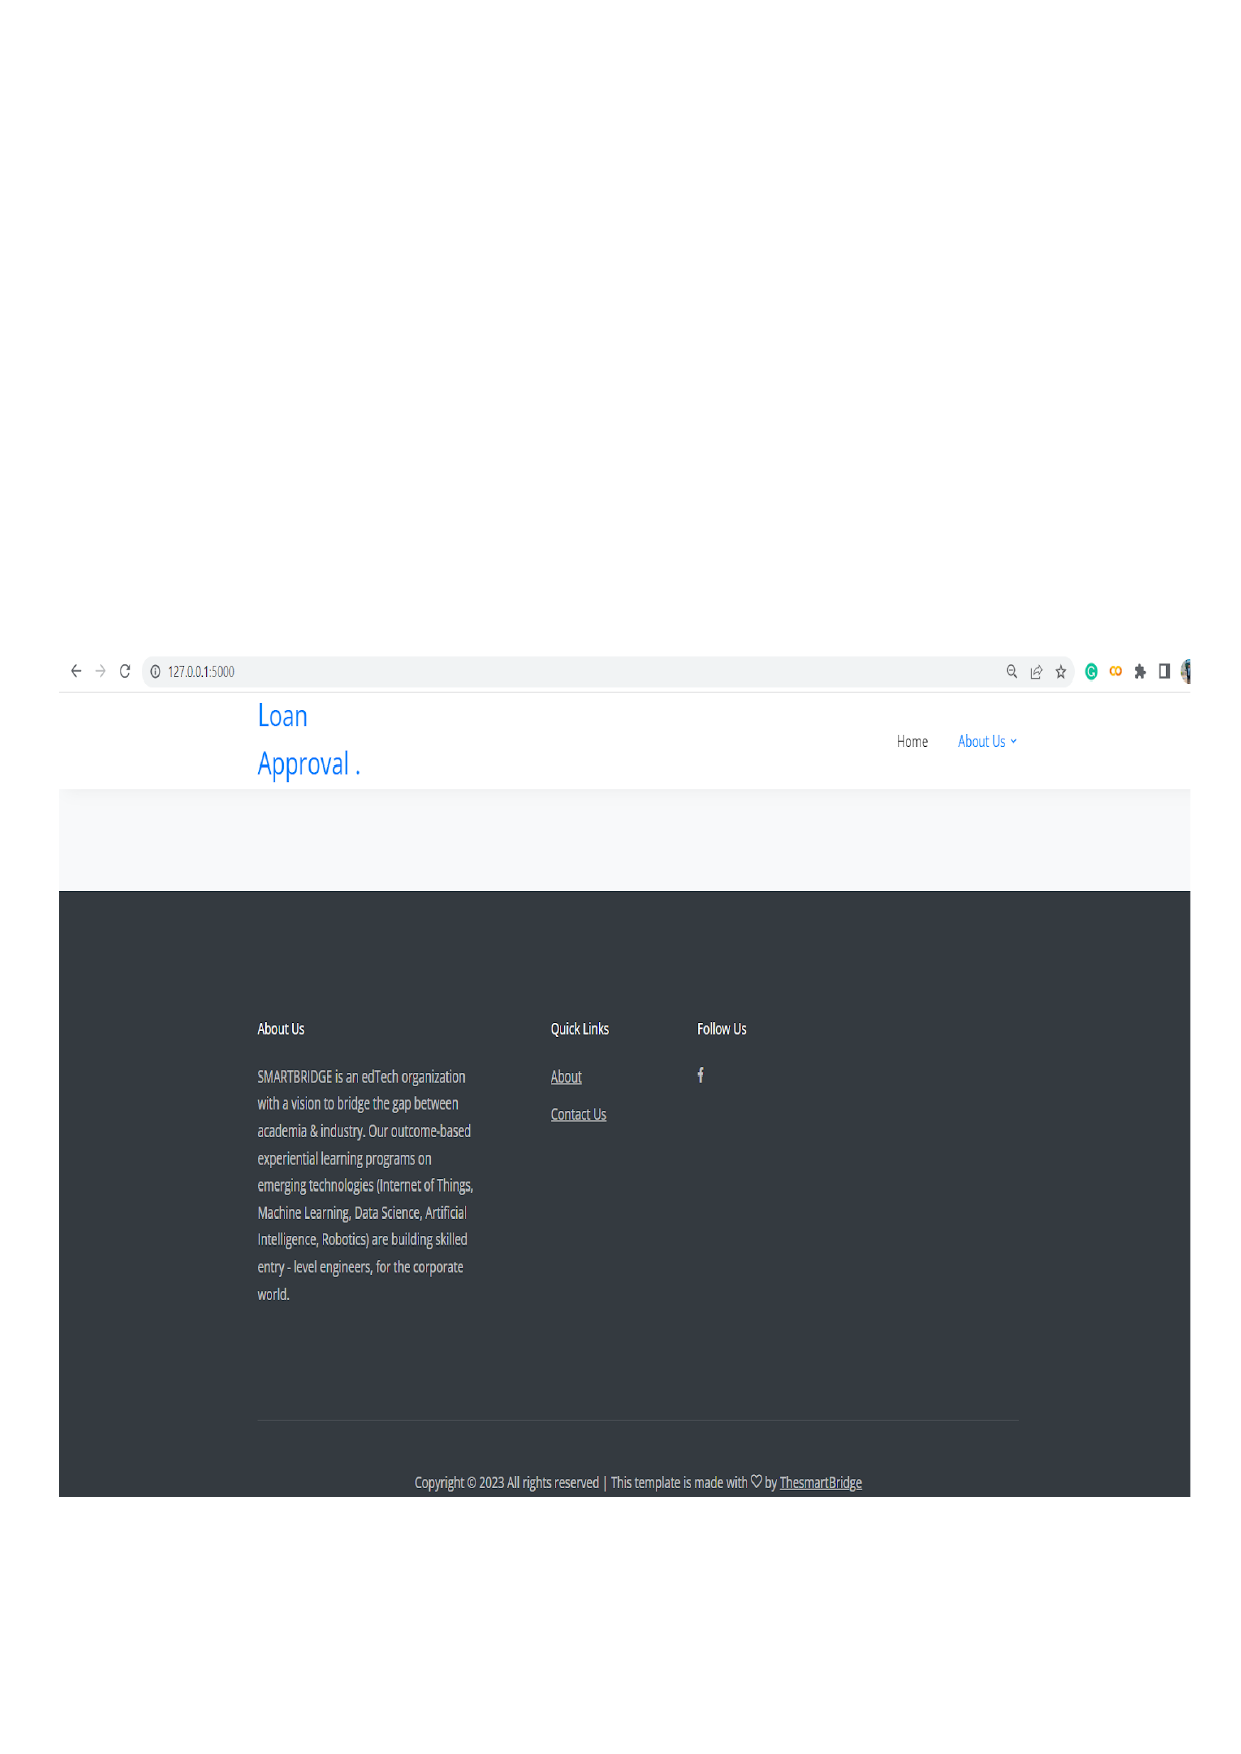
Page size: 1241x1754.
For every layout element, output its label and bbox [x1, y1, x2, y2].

picture [59, 653, 1191, 1496]
